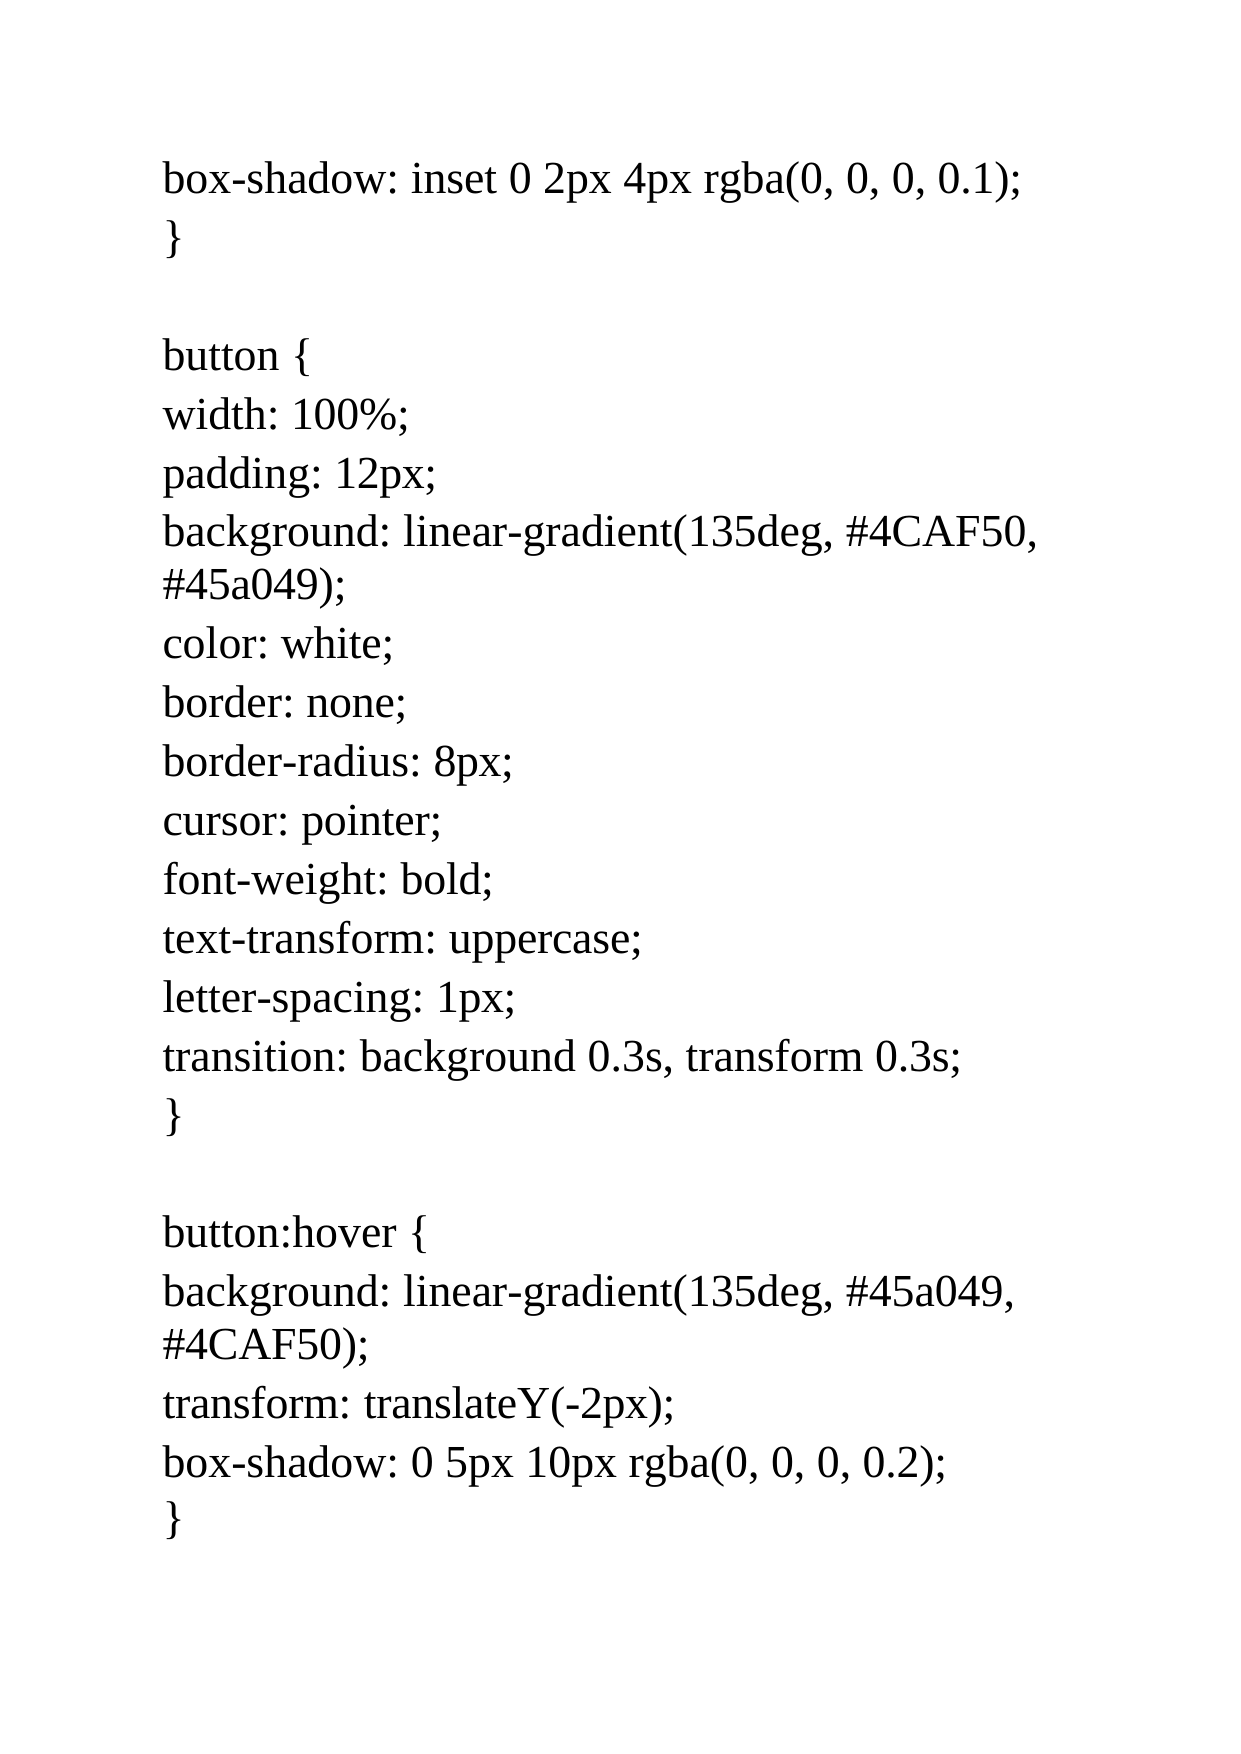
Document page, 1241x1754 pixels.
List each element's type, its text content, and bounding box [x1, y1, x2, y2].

table_cell background: linear-gradient(135deg, #45a049, #4CAF50); [157, 1262, 1043, 1373]
table_cell border: none; [157, 673, 1043, 732]
table_cell button:hover { [157, 1174, 1043, 1262]
table_cell font-weight: bold; [157, 849, 1043, 908]
table_cell transform: translateY(-2px); [157, 1374, 1043, 1432]
table_cell box-shadow: 0 5px 10px rgba(0, 0, 0, 0.2); [157, 1433, 1043, 1491]
table_cell border-radius: 8px; [157, 732, 1043, 790]
table_cell } [157, 208, 1043, 296]
table_cell width: 100%; [157, 384, 1043, 443]
table_cell button { [157, 296, 1043, 384]
table_cell text-transform: uppercase; [157, 908, 1043, 967]
table_cell } [157, 1085, 1043, 1173]
table_header box-shadow: inset 0 2px 4px rgba(0, 0, 0, 0.1); [157, 153, 1043, 207]
table_cell cursor: pointer; [157, 790, 1043, 849]
table_cell color: white; [157, 614, 1043, 673]
table_cell padding: 12px; [157, 443, 1043, 502]
table_cell background: linear-gradient(135deg, #4CAF50, #45a049); [157, 502, 1043, 614]
table_cell transition: background 0.3s, transform 0.3s; [157, 1026, 1043, 1085]
table_cell } [157, 1491, 1043, 1546]
table_cell letter-spacing: 1px; [157, 967, 1043, 1026]
